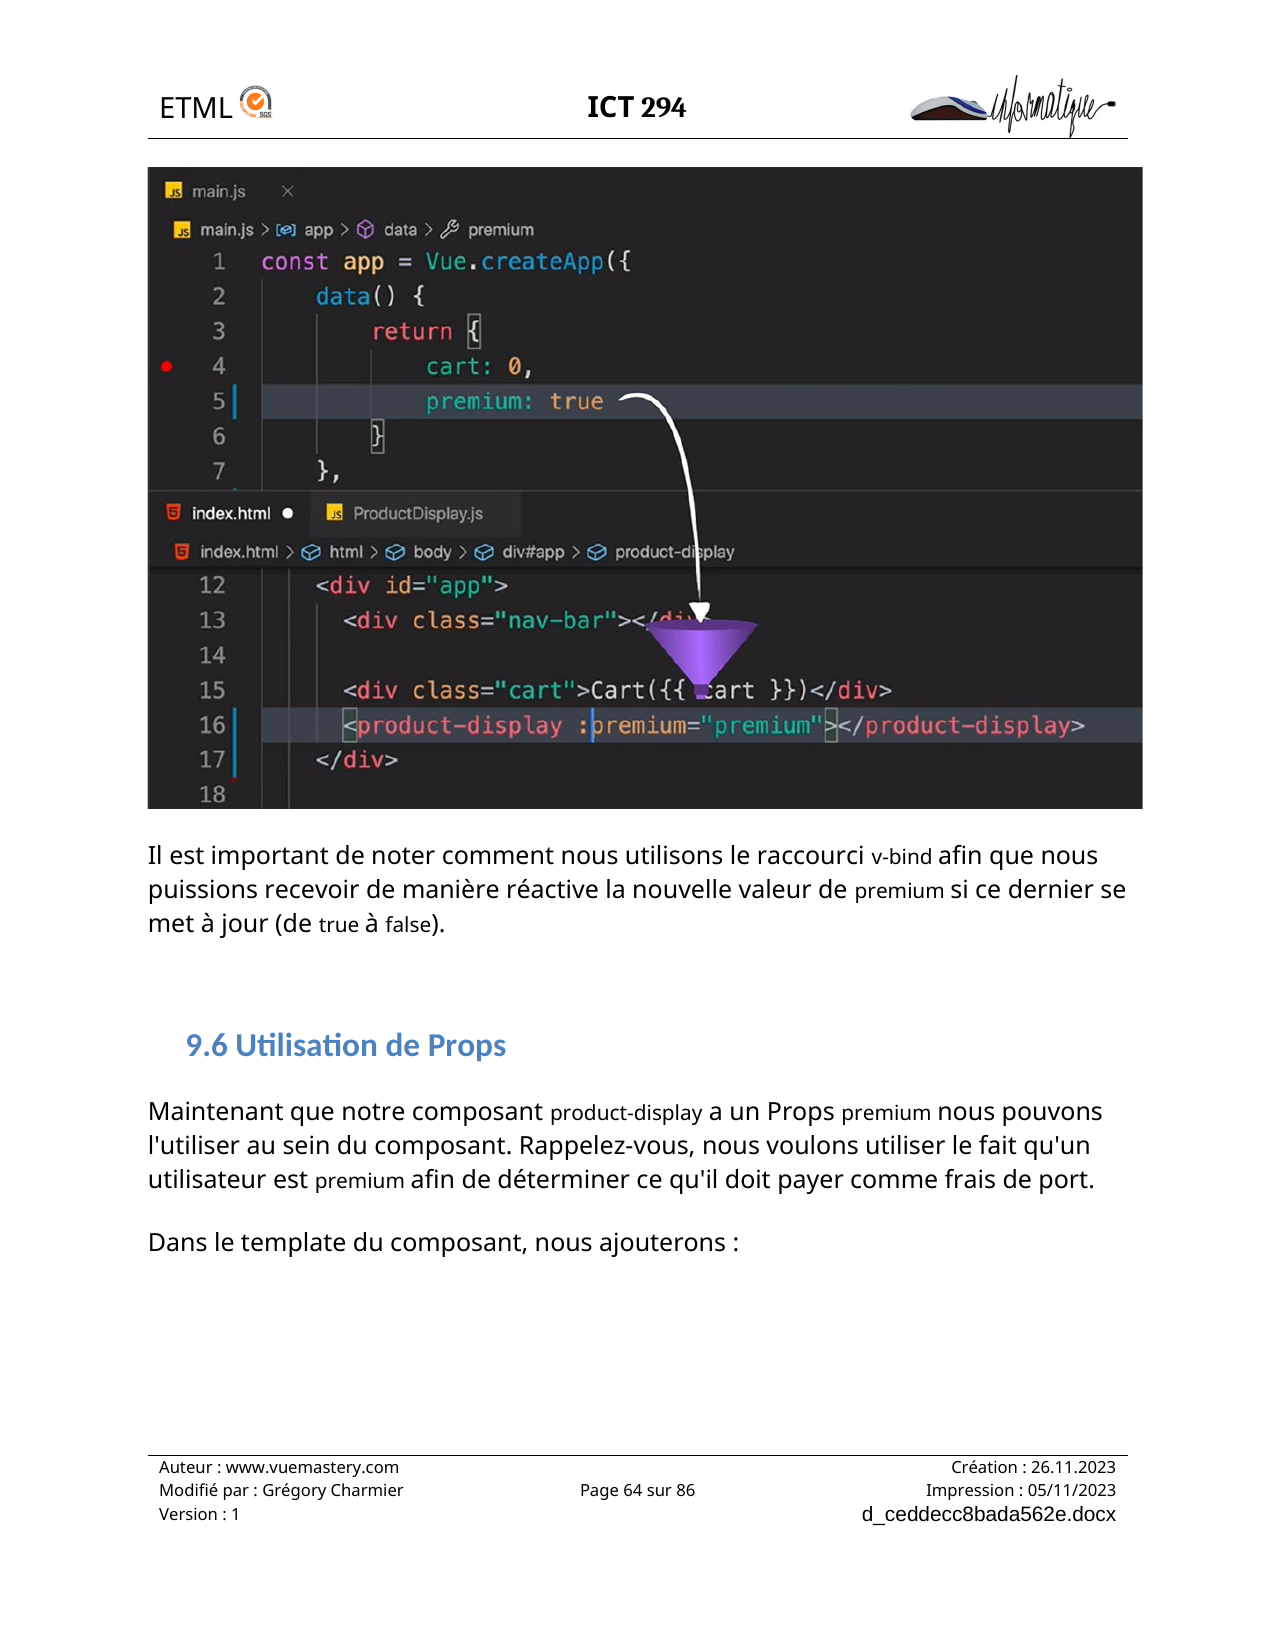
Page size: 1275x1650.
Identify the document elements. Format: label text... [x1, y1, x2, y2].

subtitle Utilisation de Props [185, 1023, 1127, 1064]
text Il est important de noter comment nous utilisons le raccourci v-bind afin que nous puissions recevoir de manière réactive la nouvelle valeur de premium si ce dernier se met à jour (de true à false). [148, 837, 1127, 939]
text Maintenant que notre composant product-display a un Props premium nous pouvons l'utiliser au sein du composant. Rappelez-vous, nous voulons utiliser le fait qu'un utilisateur est premium afin de déterminer ce qu'il doit payer comme frais de port. [148, 1093, 1127, 1196]
picture [147, 167, 1143, 809]
picture [910, 75, 1117, 138]
picture [239, 85, 273, 119]
text Dans le template du composant, nous ajouterons : [148, 1225, 1127, 1259]
